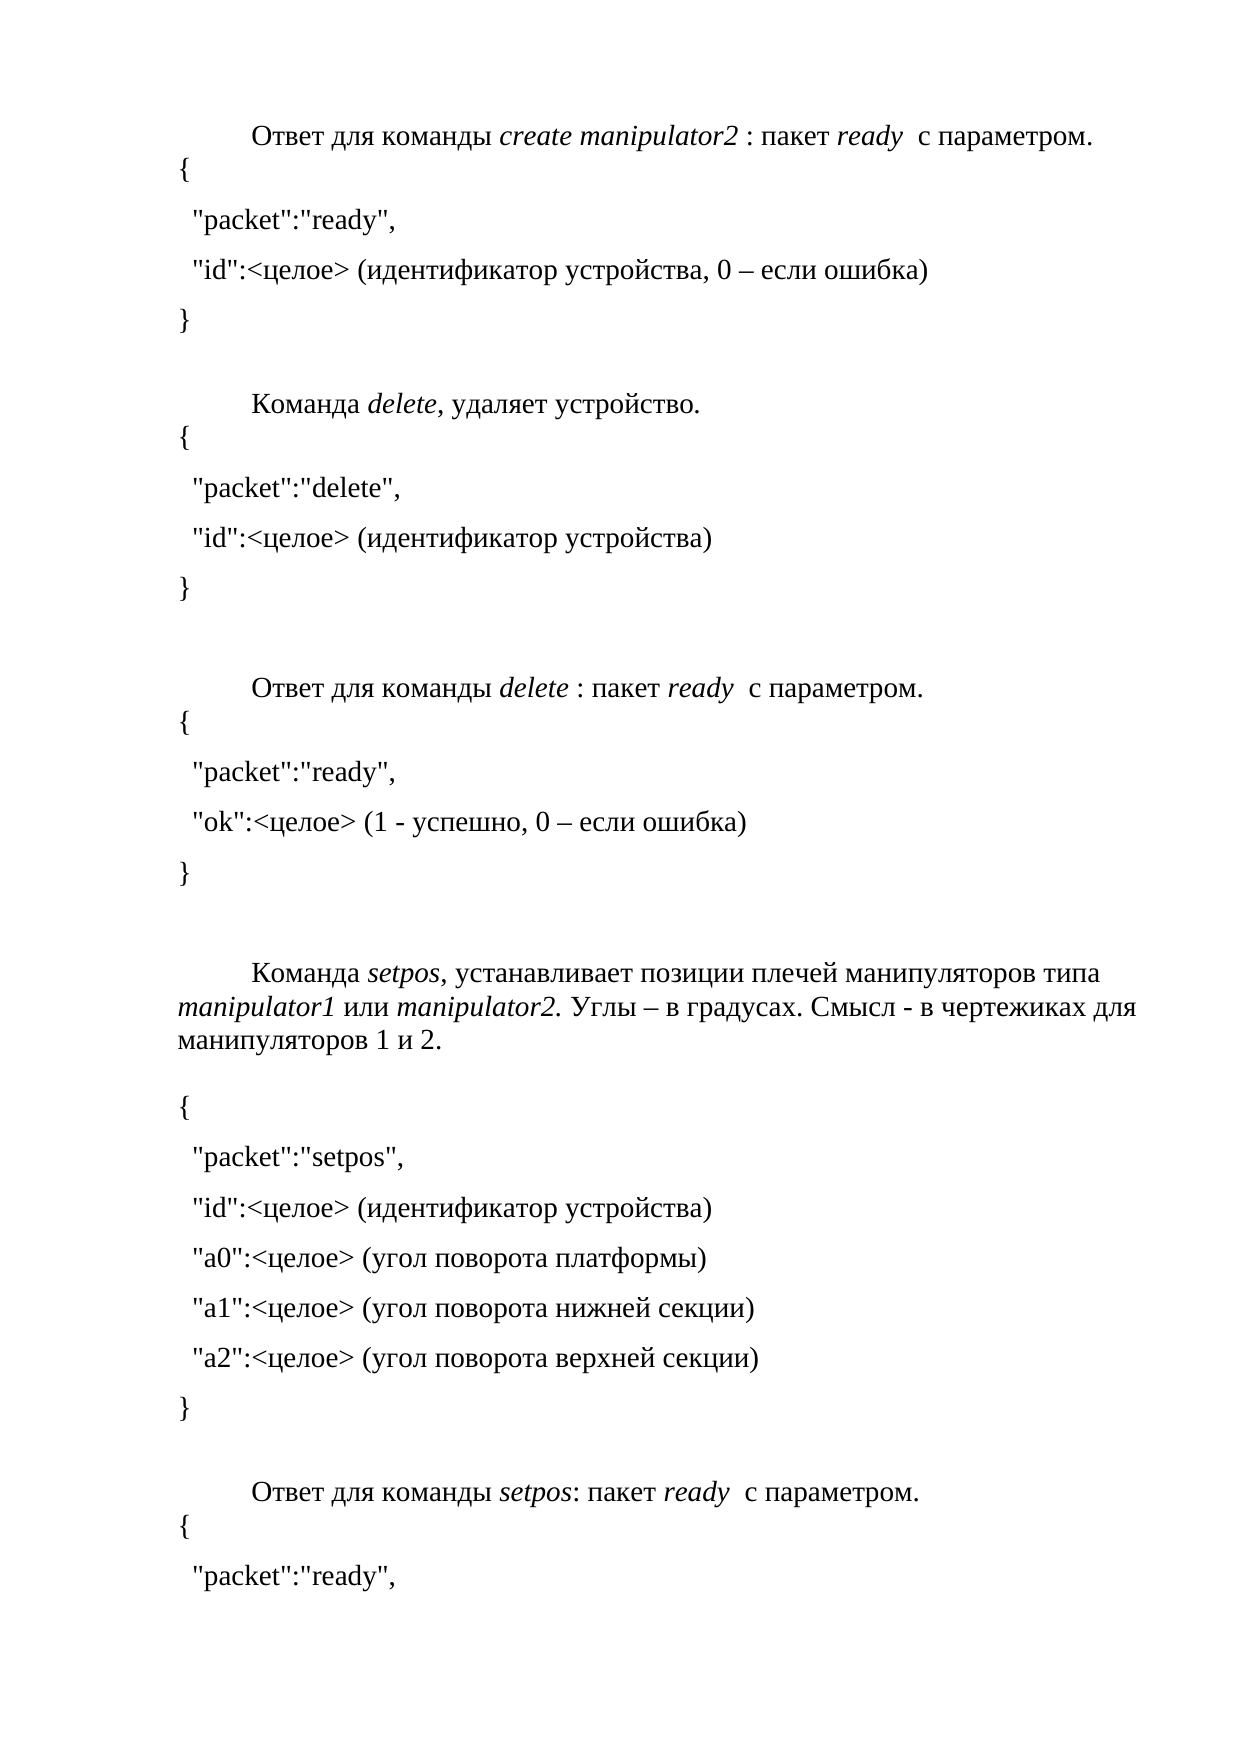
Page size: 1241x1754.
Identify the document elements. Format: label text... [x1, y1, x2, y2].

text Ответ для команды create manipulator2 : пакет ready с параметром. [177, 118, 1152, 152]
text "id":<целое> (идентификатор устройства, 0 – если ошибка) [177, 252, 1152, 286]
text "packet":"ready", [177, 754, 1152, 788]
text Команда delete, удаляет устройство. [177, 386, 1152, 419]
text { [177, 152, 1152, 185]
text "a2":<целое> (угол поворота верхней секции) [177, 1340, 1152, 1374]
text "packet":"ready", [177, 1558, 1152, 1592]
text "packet":"ready", [177, 202, 1152, 235]
text { [177, 704, 1152, 738]
text } [177, 1391, 1152, 1424]
text Ответ для команды setpos: пакет ready с параметром. [177, 1474, 1152, 1508]
text { [177, 419, 1152, 453]
text "a0":<целое> (угол поворота платформы) [177, 1240, 1152, 1273]
text } [177, 302, 1152, 336]
text "id":<целое> (идентификатор устройства) [177, 1190, 1152, 1223]
text "packet":"setpos", [177, 1139, 1152, 1173]
text "a1":<целое> (угол поворота нижней секции) [177, 1290, 1152, 1324]
text Команда setpos, устанавливает позиции плечей манипуляторов типа manipulator1 или manipulator2. Углы – в градусах. Смысл - в чертежиках для манипуляторов 1 и 2. [177, 955, 1152, 1056]
text { [177, 1508, 1152, 1541]
text "id":<целое> (идентификатор устройства) [177, 520, 1152, 553]
text Ответ для команды delete : пакет ready с параметром. [177, 671, 1152, 704]
text "packet":"delete", [177, 470, 1152, 503]
text { [177, 1089, 1152, 1123]
text } [177, 855, 1152, 888]
text "ok":<целое> (1 - успешно, 0 – если ошибка) [177, 804, 1152, 838]
text } [177, 570, 1152, 604]
